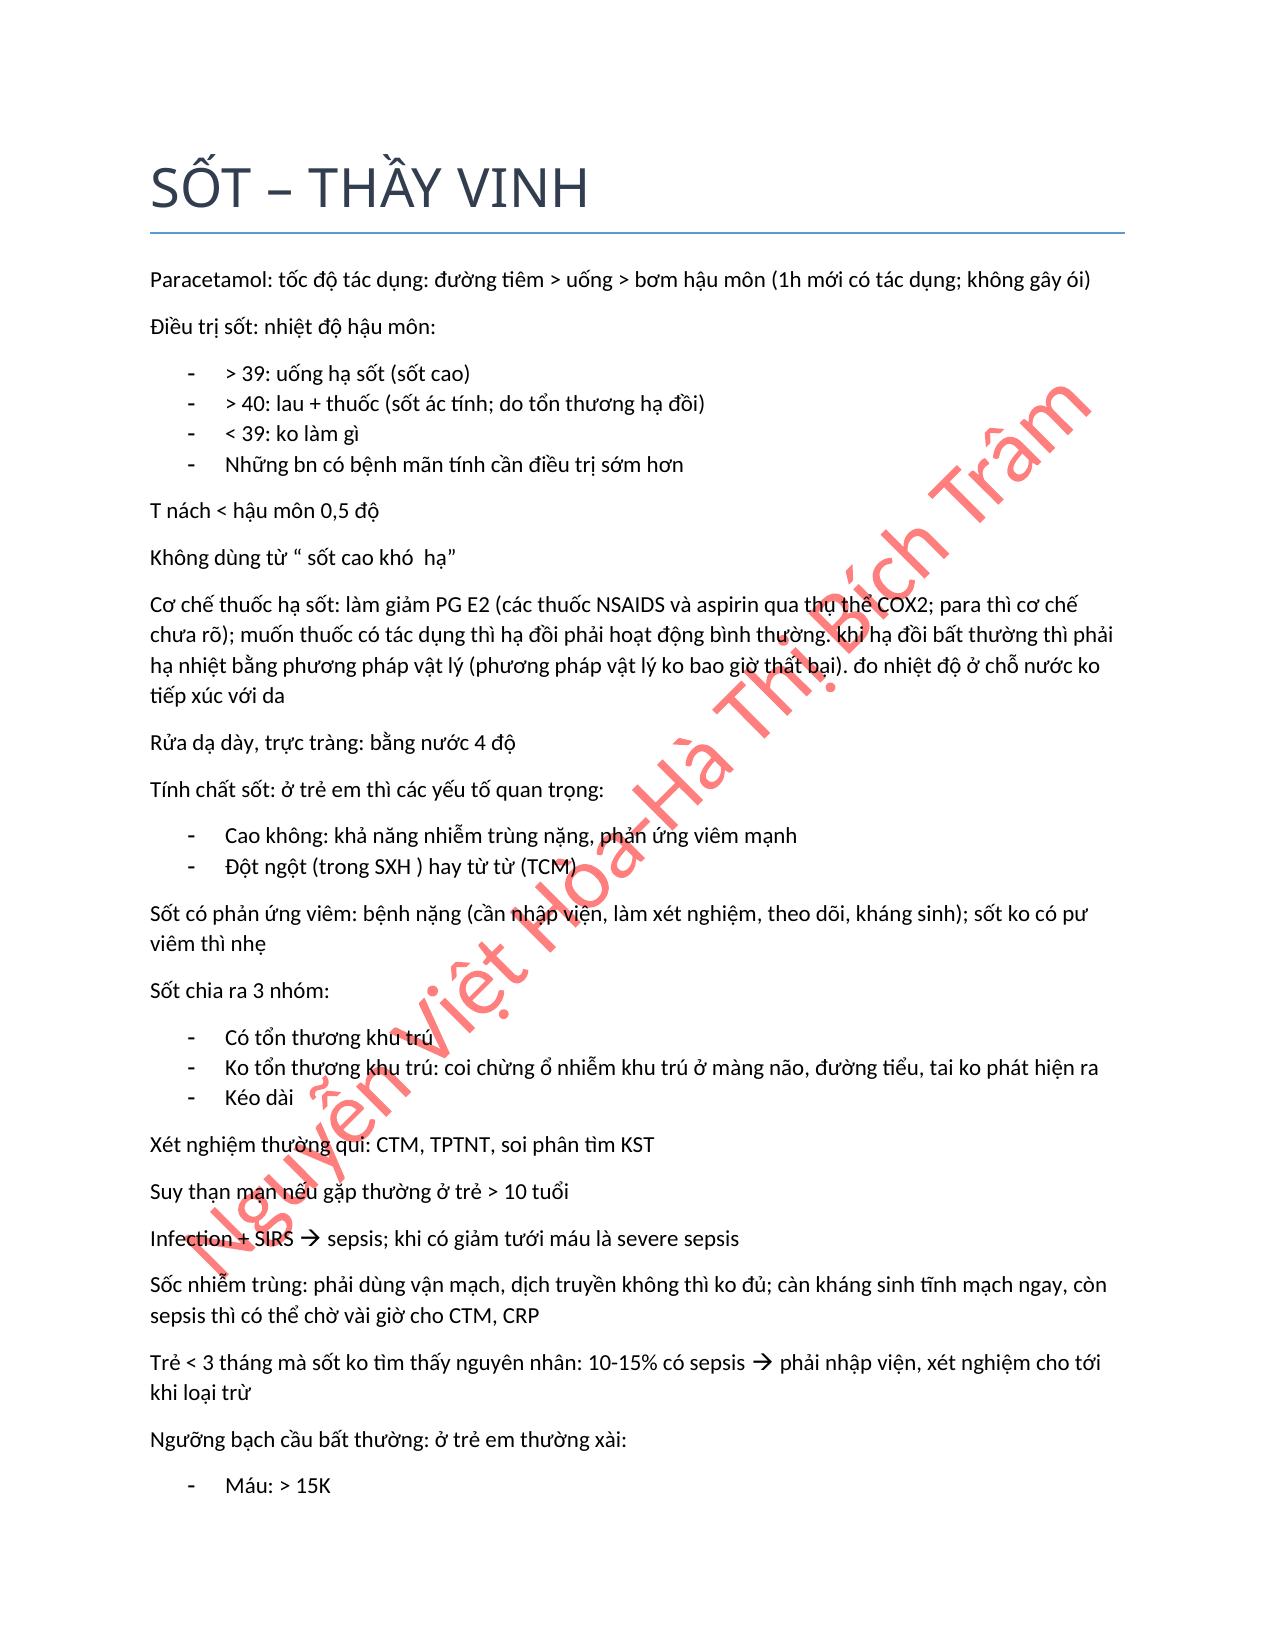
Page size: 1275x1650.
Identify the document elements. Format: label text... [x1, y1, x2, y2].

list > 40: lau + thuốc (sốt ác tính; do tổn thương hạ đồi) [187, 389, 1125, 417]
list Cao không: khả năng nhiễm trùng nặng, phản ứng viêm mạnh [187, 822, 1125, 850]
text Tính chất sốt: ở trẻ em thì các yếu tố quan trọng: [150, 775, 1125, 803]
text Ngưỡng bạch cầu bất thường: ở trẻ em thường xài: [150, 1425, 1125, 1453]
list Có tổn thương khu trú [187, 1023, 1125, 1051]
text Infection + SIRS sepsis; khi có giảm tưới máu là severe sepsis [150, 1224, 1125, 1252]
list Những bn có bệnh mãn tính cần điều trị sớm hơn [187, 450, 1125, 478]
list Kéo dài [187, 1083, 1125, 1111]
text Suy thạn mạn nếu gặp thường ở trẻ > 10 tuổi [150, 1177, 1125, 1205]
text Sốc nhiễm trùng: phải dùng vận mạch, dịch truyền không thì ko đủ; càn kháng sinh tĩnh mạch ngay, còn sepsis thì có thể chờ vài giờ cho CTM, CRP [150, 1271, 1125, 1329]
text Sốt có phản ứng viêm: bệnh nặng (cần nhập viện, làm xét nghiệm, theo dõi, kháng sinh); sốt ko có pư viêm thì nhẹ [150, 899, 1125, 957]
text Cơ chế thuốc hạ sốt: làm giảm PG E2 (các thuốc NSAIDS và aspirin qua thụ thể COX2; para thì cơ chế chưa rõ); muốn thuốc có tác dụng thì hạ đồi phải hoạt động bình thường. khi hạ đồi bất thường thì phải hạ nhiệt bằng phương pháp vật lý (phương pháp vật lý ko bao giờ thất bại). đo nhiệt độ ở chỗ nước ko tiếp xúc với da [150, 590, 1125, 709]
list Ko tổn thương khu trú: coi chừng ổ nhiễm khu trú ở màng não, đường tiểu, tai ko phát hiện ra [187, 1053, 1125, 1081]
list > 39: uống hạ sốt (sốt cao) [187, 359, 1125, 387]
text Paracetamol: tốc độ tác dụng: đường tiêm > uống > bơm hậu môn (1h mới có tác dụng; không gây ói) [150, 265, 1125, 293]
text T nách < hậu môn 0,5 độ [150, 497, 1125, 525]
list < 39: ko làm gì [187, 419, 1125, 448]
text Sốt chia ra 3 nhóm: [150, 976, 1125, 1004]
title SỐT – THẦY VINH [150, 150, 1125, 232]
list Máu: > 15K [187, 1472, 1125, 1500]
list Đột ngột (trong SXH ) hay từ từ (TCM) [187, 852, 1125, 880]
text Xét nghiệm thường qui: CTM, TPTNT, soi phân tìm KST [150, 1130, 1125, 1158]
text Điều trị sốt: nhiệt độ hậu môn: [150, 312, 1125, 340]
text Không dùng từ “ sốt cao khó hạ” [150, 543, 1125, 572]
text Rửa dạ dày, trực tràng: bằng nước 4 độ [150, 728, 1125, 756]
text Trẻ < 3 tháng mà sốt ko tìm thấy nguyên nhân: 10-15% có sepsis phải nhập viện, xét nghiệm cho tới khi loại trừ [150, 1348, 1125, 1406]
